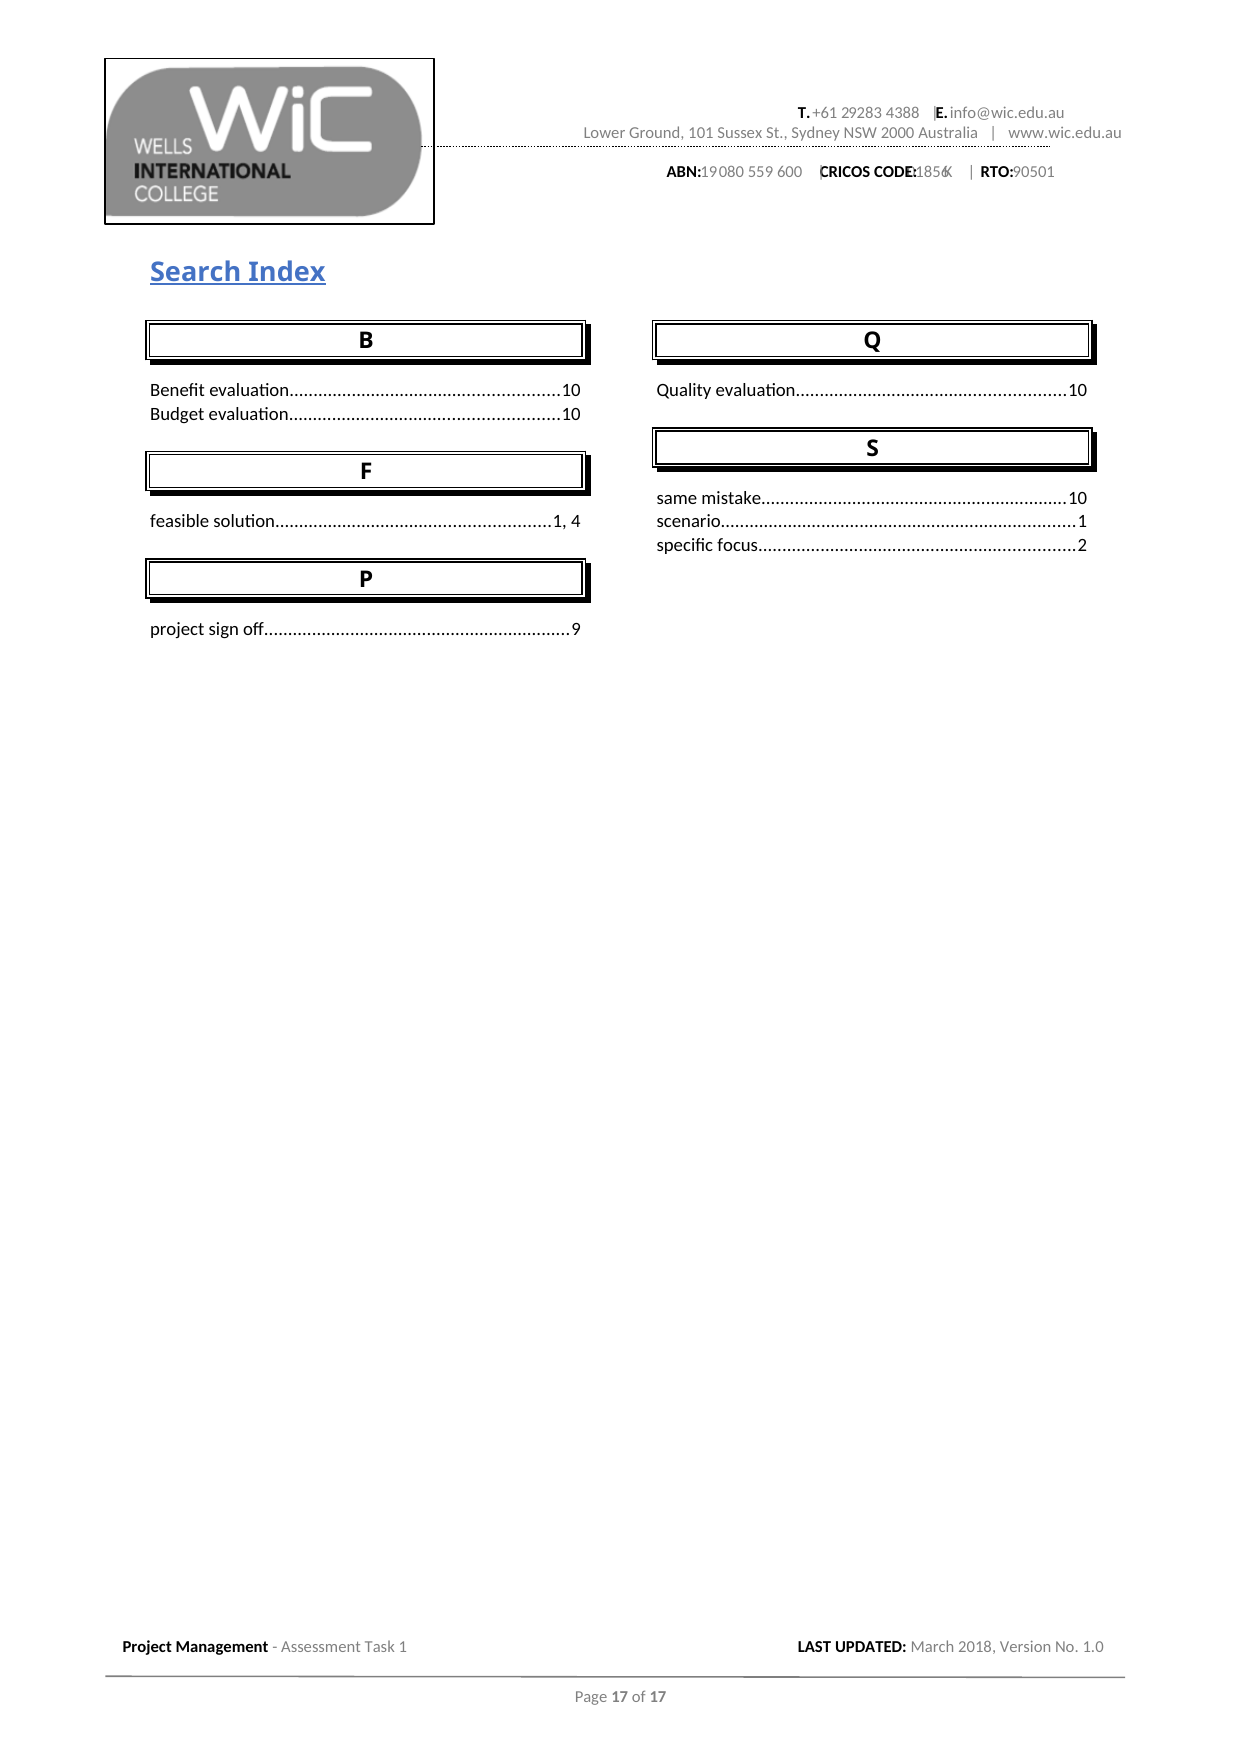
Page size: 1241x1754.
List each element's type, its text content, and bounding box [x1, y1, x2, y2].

text Quality evaluation 10 [656, 378, 1088, 401]
text same mistake 10 [656, 486, 1088, 509]
text Budget evaluation 10 [150, 402, 581, 425]
picture [106, 59, 433, 223]
text project sign off 9 [150, 617, 581, 639]
subtitle Search Index [150, 252, 1088, 289]
text specific focus 2 [656, 533, 1088, 556]
text scenario 1 [656, 509, 1088, 532]
text Benefit evaluation 10 [150, 378, 581, 401]
text feasible solution 1, 4 [150, 509, 581, 532]
